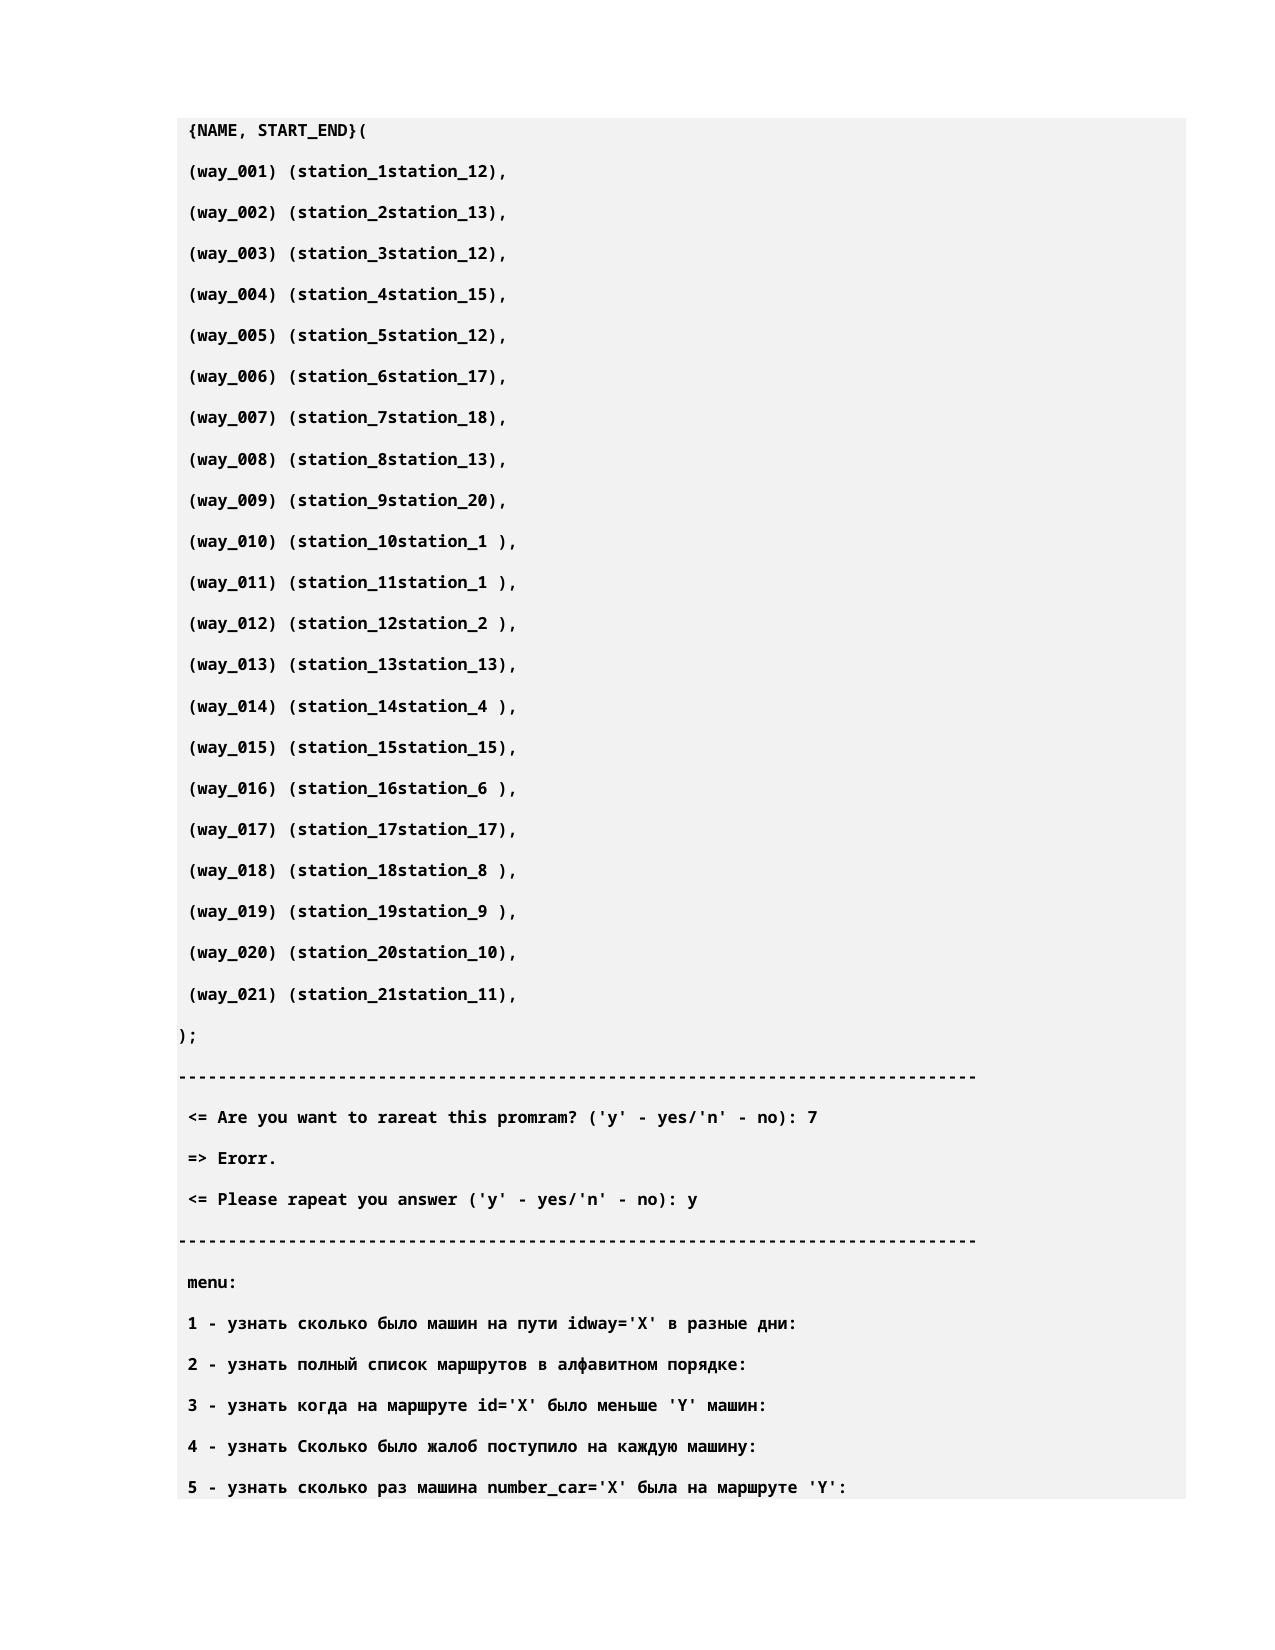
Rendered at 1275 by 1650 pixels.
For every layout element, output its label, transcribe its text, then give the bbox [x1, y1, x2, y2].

text <= Are you want to rareat this promram? ('y' - yes/'n' - no): 7 [177, 1106, 1186, 1128]
text (way_018) (station_18station_8 ), [177, 859, 1186, 881]
text (way_017) (station_17station_17), [177, 818, 1186, 840]
text (way_014) (station_14station_4 ), [177, 694, 1186, 717]
text 1 - узнать сколько было машин на пути idway='X' в разные дни: [177, 1311, 1186, 1334]
text 5 - узнать сколько раз машина number_car='X' была на маршруте 'Y': [177, 1476, 1186, 1499]
text (way_021) (station_21station_11), [177, 982, 1186, 1005]
text -------------------------------------------------------------------------------- [177, 1229, 1186, 1252]
text (way_006) (station_6station_17), [177, 365, 1186, 388]
text (way_011) (station_11station_1 ), [177, 571, 1186, 593]
text (way_019) (station_19station_9 ), [177, 900, 1186, 923]
text (way_001) (station_1station_12), [177, 159, 1186, 182]
text (way_003) (station_3station_12), [177, 242, 1186, 264]
text -------------------------------------------------------------------------------- [177, 1064, 1186, 1087]
text (way_016) (station_16station_6 ), [177, 776, 1186, 799]
text => Erorr. [177, 1147, 1186, 1169]
text (way_002) (station_2station_13), [177, 200, 1186, 223]
text {NAME, START_END}( [177, 118, 1186, 141]
text 3 - узнать когда на маршруте id='X' было меньше 'Y' машин: [177, 1394, 1186, 1416]
text (way_020) (station_20station_10), [177, 941, 1186, 964]
text (way_005) (station_5station_12), [177, 324, 1186, 347]
text (way_008) (station_8station_13), [177, 447, 1186, 470]
text ); [177, 1023, 1186, 1046]
text (way_012) (station_12station_2 ), [177, 612, 1186, 634]
text 4 - узнать Сколько было жалоб поступило на каждую машину: [177, 1435, 1186, 1457]
text (way_013) (station_13station_13), [177, 653, 1186, 676]
text (way_009) (station_9station_20), [177, 488, 1186, 511]
text (way_015) (station_15station_15), [177, 735, 1186, 758]
text 2 - узнать полный список маршрутов в алфавитном порядке: [177, 1352, 1186, 1375]
text (way_007) (station_7station_18), [177, 406, 1186, 429]
text (way_004) (station_4station_15), [177, 283, 1186, 305]
text (way_010) (station_10station_1 ), [177, 529, 1186, 552]
text <= Please rapeat you answer ('y' - yes/'n' - no): y [177, 1188, 1186, 1211]
text menu: [177, 1270, 1186, 1293]
